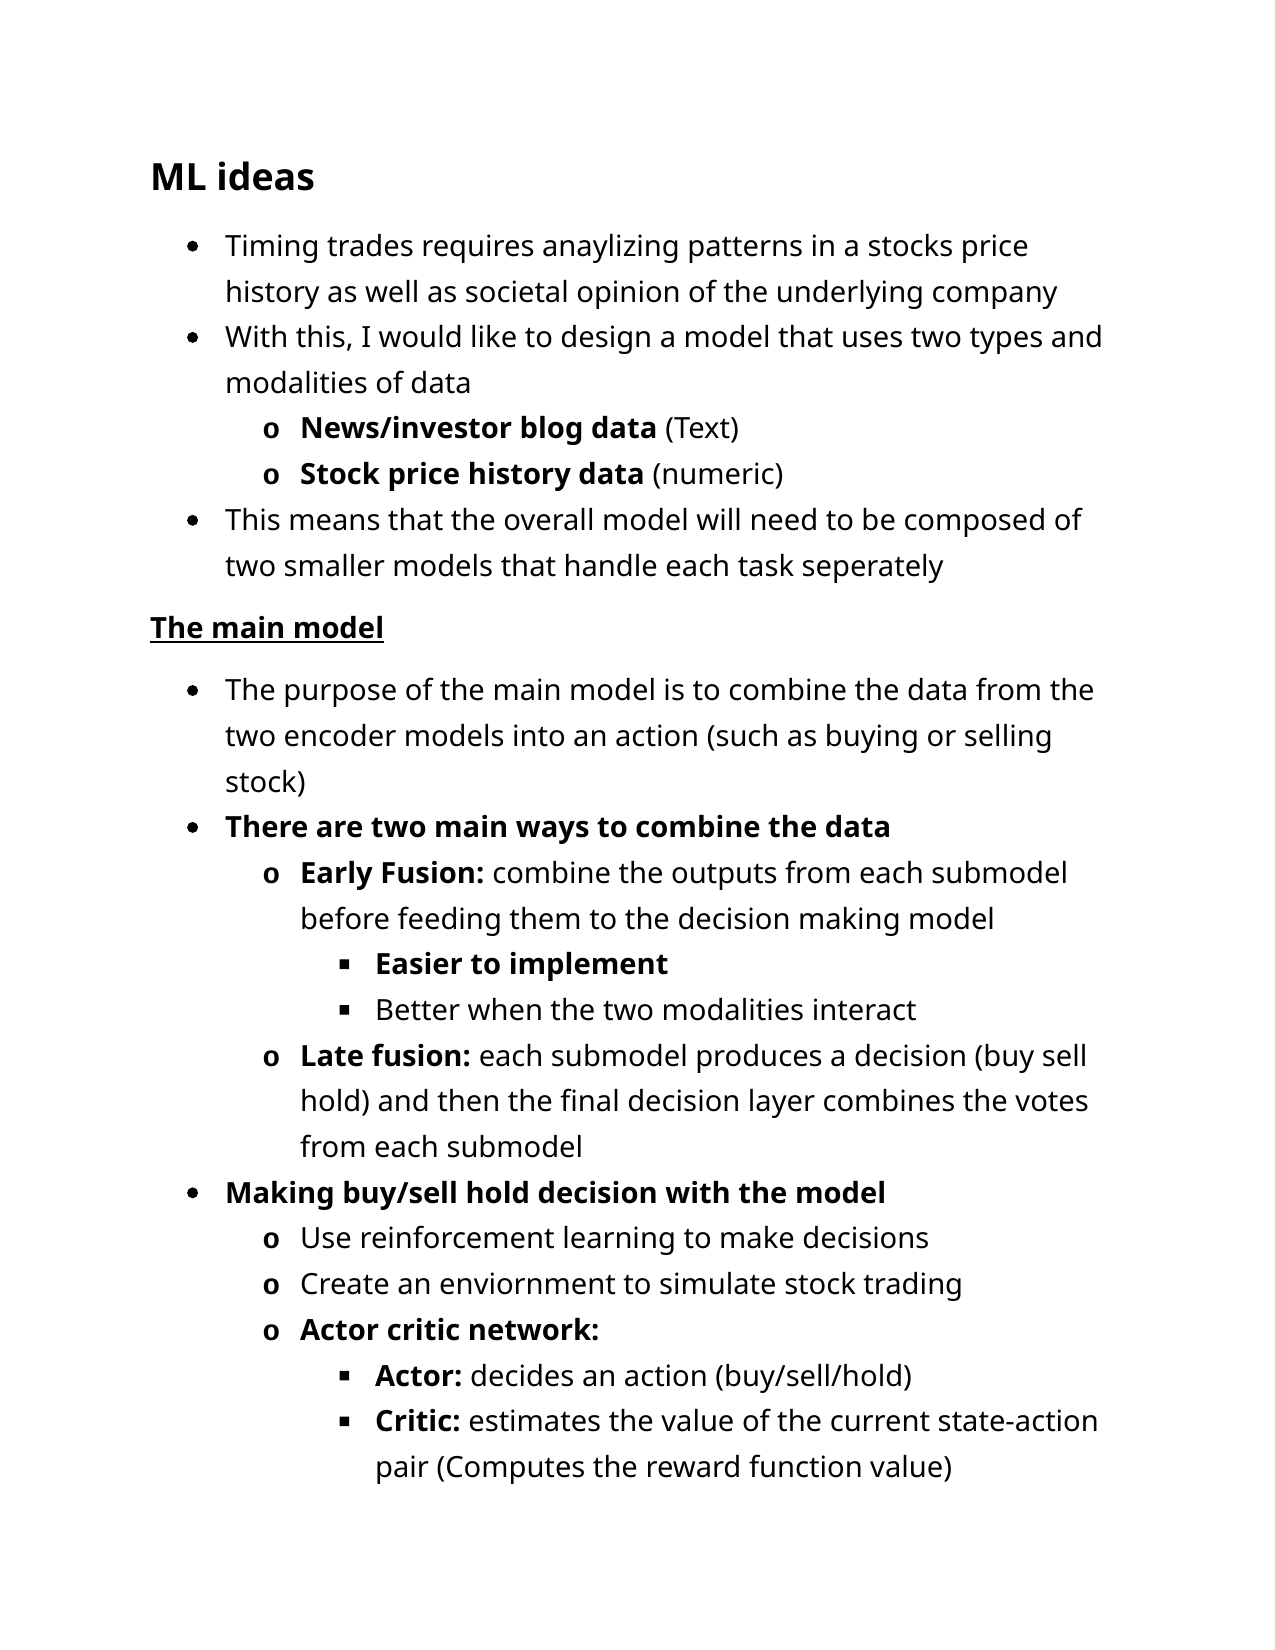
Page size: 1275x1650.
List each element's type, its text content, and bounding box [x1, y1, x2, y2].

list This means that the overall model will need to be composed of two smaller models that handle each task seperately [187, 499, 1125, 585]
list Early Fusion: combine the outputs from each submodel before feeding them to the decision making model [262, 852, 1125, 938]
list Timing trades requires anaylizing patterns in a stocks price history as well as societal opinion of the underlying company [187, 225, 1125, 311]
list Easier to implement [337, 944, 1125, 983]
list Better when the two modalities interact [337, 989, 1125, 1029]
text The main model [150, 607, 1125, 647]
list Critic: estimates the value of the current state-action pair (Computes the reward function value) [337, 1401, 1125, 1486]
list News/investor blog data (Text) [262, 408, 1125, 448]
list Making buy/sell hold decision with the model [187, 1172, 1125, 1212]
text ML ideas [150, 150, 1125, 201]
list Create an enviornment to simulate stock trading [262, 1263, 1125, 1303]
list The purpose of the main model is to combine the data from the two encoder models into an action (such as buying or selling stock) [187, 670, 1125, 801]
list There are two main ways to combine the data [187, 807, 1125, 846]
list Use reinforcement learning to make decisions [262, 1218, 1125, 1257]
list Late fusion: each submodel produces a decision (buy sell hold) and then the final decision layer combines the votes from each submodel [262, 1035, 1125, 1166]
list Actor: decides an action (buy/sell/hold) [337, 1355, 1125, 1395]
list With this, I would like to design a model that uses two types and modalities of data [187, 317, 1125, 402]
list Stock price history data (numeric) [262, 454, 1125, 493]
list Actor critic network: [262, 1309, 1125, 1349]
